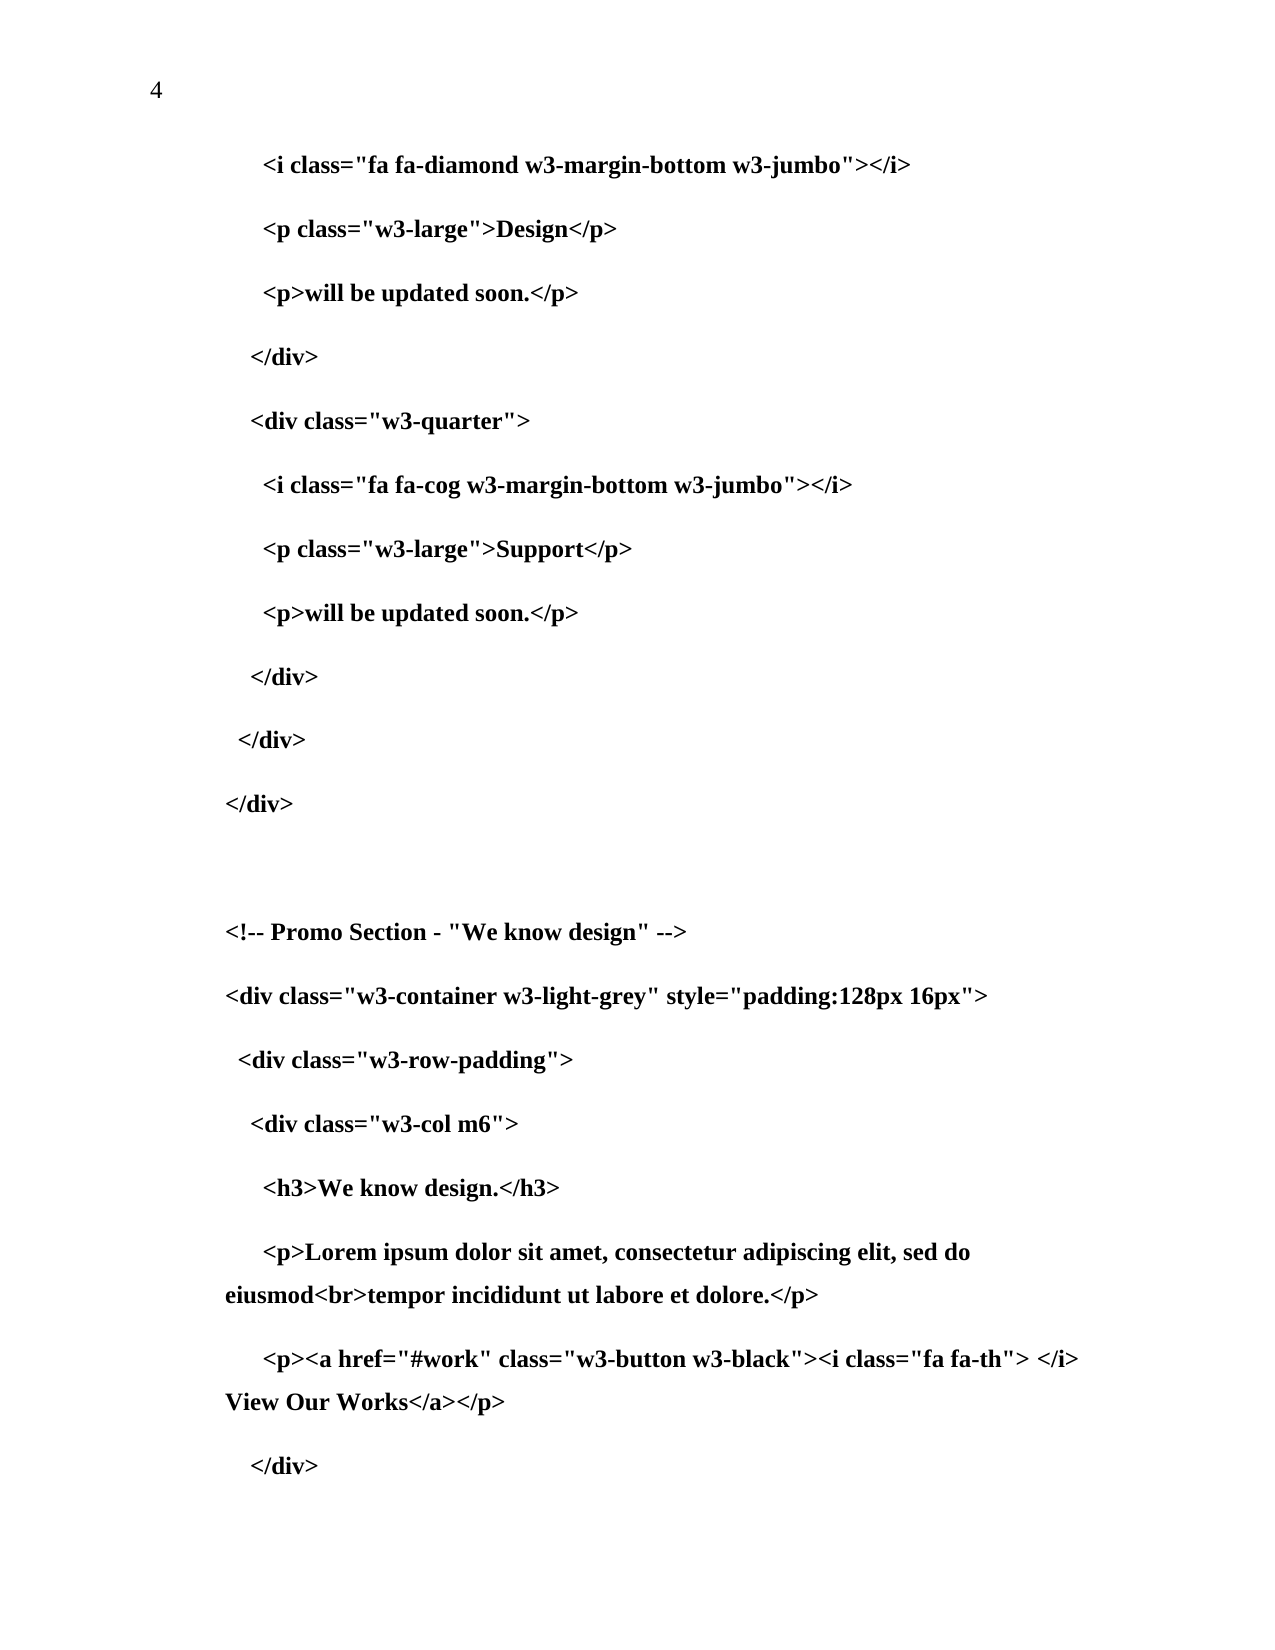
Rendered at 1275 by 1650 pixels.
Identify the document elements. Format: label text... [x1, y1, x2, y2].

list <p>Lorem ipsum dolor sit amet, consectetur adipiscing elit, sed do eiusmod<br>tempor incididunt ut labore et dolore.</p> [225, 1237, 1125, 1309]
list <i class="fa fa-diamond w3-margin-bottom w3-jumbo"></i> [225, 150, 1125, 179]
list </div> [225, 662, 1125, 690]
list <h3>We know design.</h3> [225, 1173, 1125, 1202]
list </div> [225, 726, 1125, 754]
list </div> [225, 1451, 1125, 1480]
list </div> [225, 789, 1125, 818]
list <p class="w3-large">Design</p> [225, 214, 1125, 243]
list <p>will be updated soon.</p> [225, 598, 1125, 626]
list <div class="w3-quarter"> [225, 406, 1125, 434]
list <p>will be updated soon.</p> [225, 278, 1125, 307]
list <p class="w3-large">Support</p> [225, 534, 1125, 562]
list <p><a href="#work" class="w3-button w3-black"><i class="fa fa-th"> </i> View Our Works</a></p> [225, 1344, 1125, 1416]
list <div class="w3-row-padding"> [225, 1045, 1125, 1074]
list <div class="w3-col m6"> [225, 1109, 1125, 1138]
list </div> [225, 342, 1125, 371]
list <!-- Promo Section - "We know design" --> [225, 917, 1125, 946]
list <i class="fa fa-cog w3-margin-bottom w3-jumbo"></i> [225, 470, 1125, 498]
list <div class="w3-container w3-light-grey" style="padding:128px 16px"> [225, 981, 1125, 1010]
